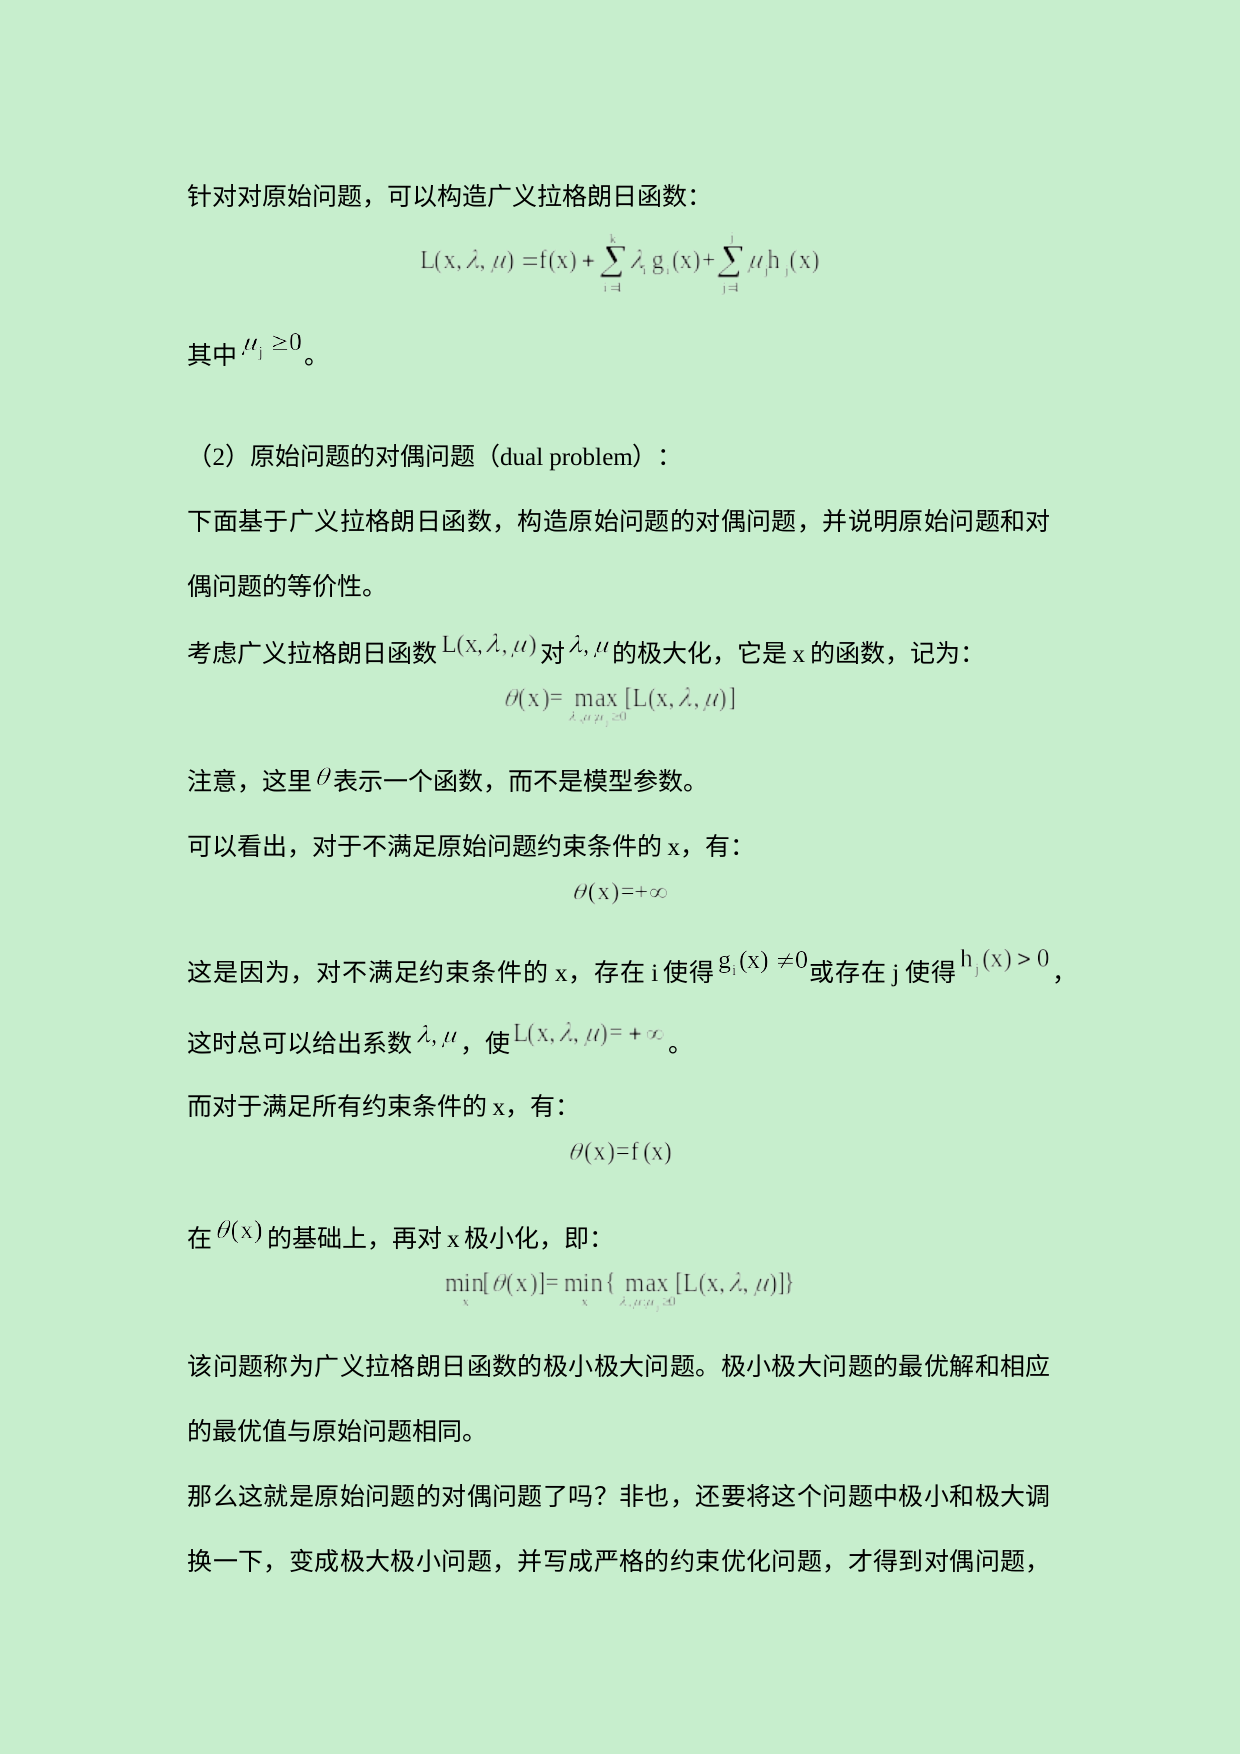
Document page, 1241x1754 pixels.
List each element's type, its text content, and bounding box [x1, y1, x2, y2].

text 注意，这里表示一个函数，而不是模型参数。 [187, 747, 1053, 812]
text 在的基础上，再对x极小化，即： [187, 1202, 1053, 1267]
text 下面基于广义拉格朗日函数，构造原始问题的对偶问题，并说明原始问题和对偶问题的等价性。 [187, 487, 1053, 617]
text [187, 1462, 1053, 1592]
text 而对于满足所有约束条件的x，有： [187, 1072, 1053, 1137]
text 考虑广义拉格朗日函数对的极大化，它是x的函数，记为： [187, 617, 1053, 682]
text 可以看出，对于不满足原始问题约束条件的x，有： [187, 812, 1053, 877]
text （2）原始问题的对偶问题（dual problem）： [187, 422, 1053, 487]
text 该问题称为广义拉格朗日函数的极小极大问题。极小极大问题的最优解和相应的最优值与原始问题相同。 [187, 1332, 1053, 1462]
text 其中。 [187, 324, 1053, 389]
text 针对对原始问题，可以构造广义拉格朗日函数： [187, 162, 1053, 227]
text 这是因为，对不满足约束条件的x，存在i使得或存在j使得，这时总可以给出系数，使。 [187, 942, 1053, 1072]
